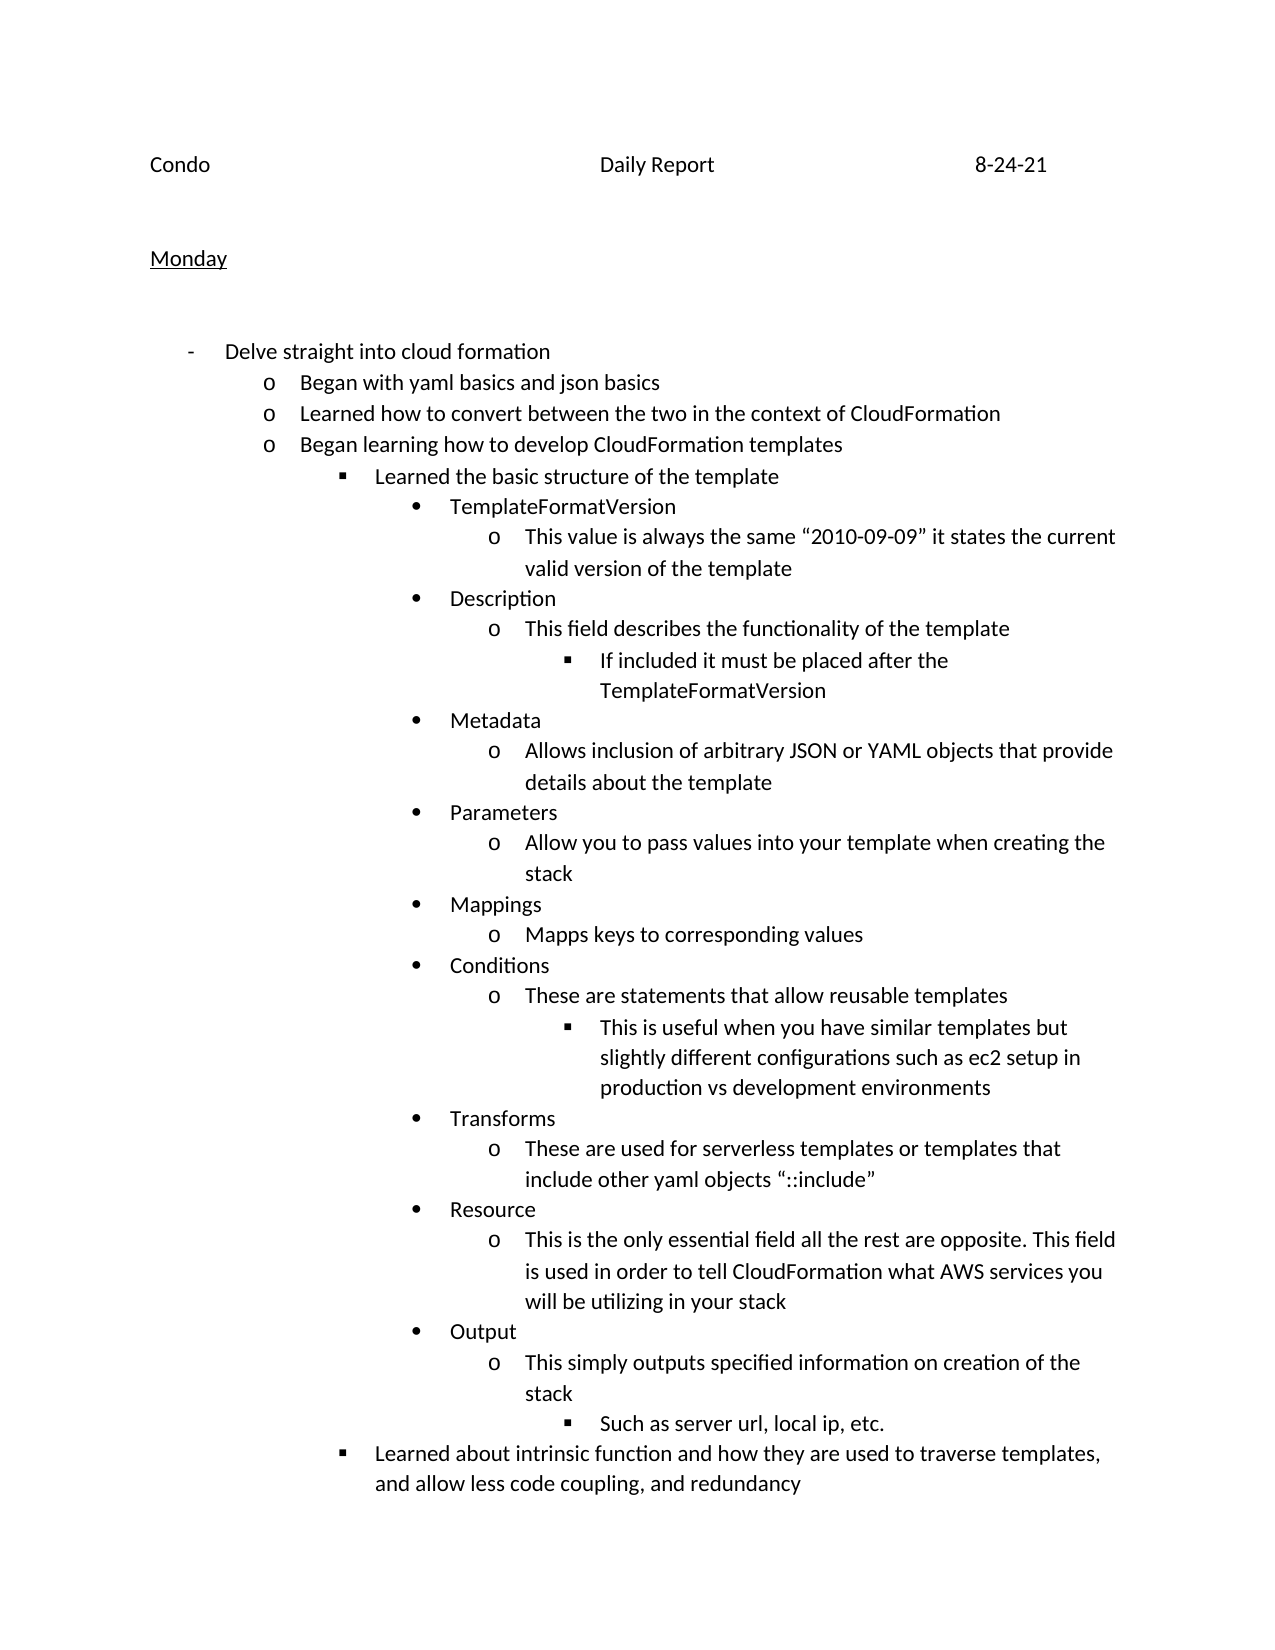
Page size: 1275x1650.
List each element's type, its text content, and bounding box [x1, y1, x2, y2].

list Began learning how to develop CloudFormation templates [262, 431, 1125, 460]
list Conditions [412, 951, 1125, 979]
list Mappings [412, 890, 1125, 918]
list Delve straight into cloud formation [187, 337, 1125, 366]
list Description [412, 584, 1125, 612]
list Such as server url, local ip, etc. [562, 1409, 1125, 1437]
list Metadata [412, 706, 1125, 734]
list This simply outputs specified information on creation of the stack [487, 1348, 1125, 1407]
list This is useful when you have similar templates but slightly different configurations such as ec2 setup in production vs development environments [562, 1013, 1125, 1101]
list Transforms [412, 1104, 1125, 1132]
list Allows inclusion of arbitrary JSON or YAML objects that provide details about the template [487, 736, 1125, 796]
list Learned the basic structure of the template [337, 462, 1125, 490]
list This field describes the functionality of the template [487, 614, 1125, 643]
list This value is always the same “2010-09-09” it states the current valid version of the template [487, 522, 1125, 582]
list Learned how to convert between the two in the context of CloudFormation [262, 399, 1125, 428]
list These are used for serverless templates or templates that include other yaml objects “::include” [487, 1134, 1125, 1193]
list Allow you to pass values into your template when creating the stack [487, 828, 1125, 887]
list Mapps keys to corresponding values [487, 920, 1125, 949]
list Learned about intrinsic function and how they are used to traverse templates, and allow less code coupling, and redundancy [337, 1439, 1125, 1498]
list Parameters [412, 798, 1125, 826]
text Monday [150, 244, 1125, 272]
list This is the only essential field all the rest are opposite. This field is used in order to tell CloudFormation what AWS services you will be utilizing in your stack [487, 1226, 1125, 1315]
list If included it must be placed after the TemplateFormatVersion [562, 646, 1125, 704]
list Output [412, 1317, 1125, 1345]
list Began with yaml basics and json basics [262, 368, 1125, 397]
text Condo Daily Report 8-24-21 [150, 150, 1125, 178]
list TemplateFormatVersion [412, 492, 1125, 520]
list Resource [412, 1195, 1125, 1223]
list These are statements that allow reusable templates [487, 982, 1125, 1011]
